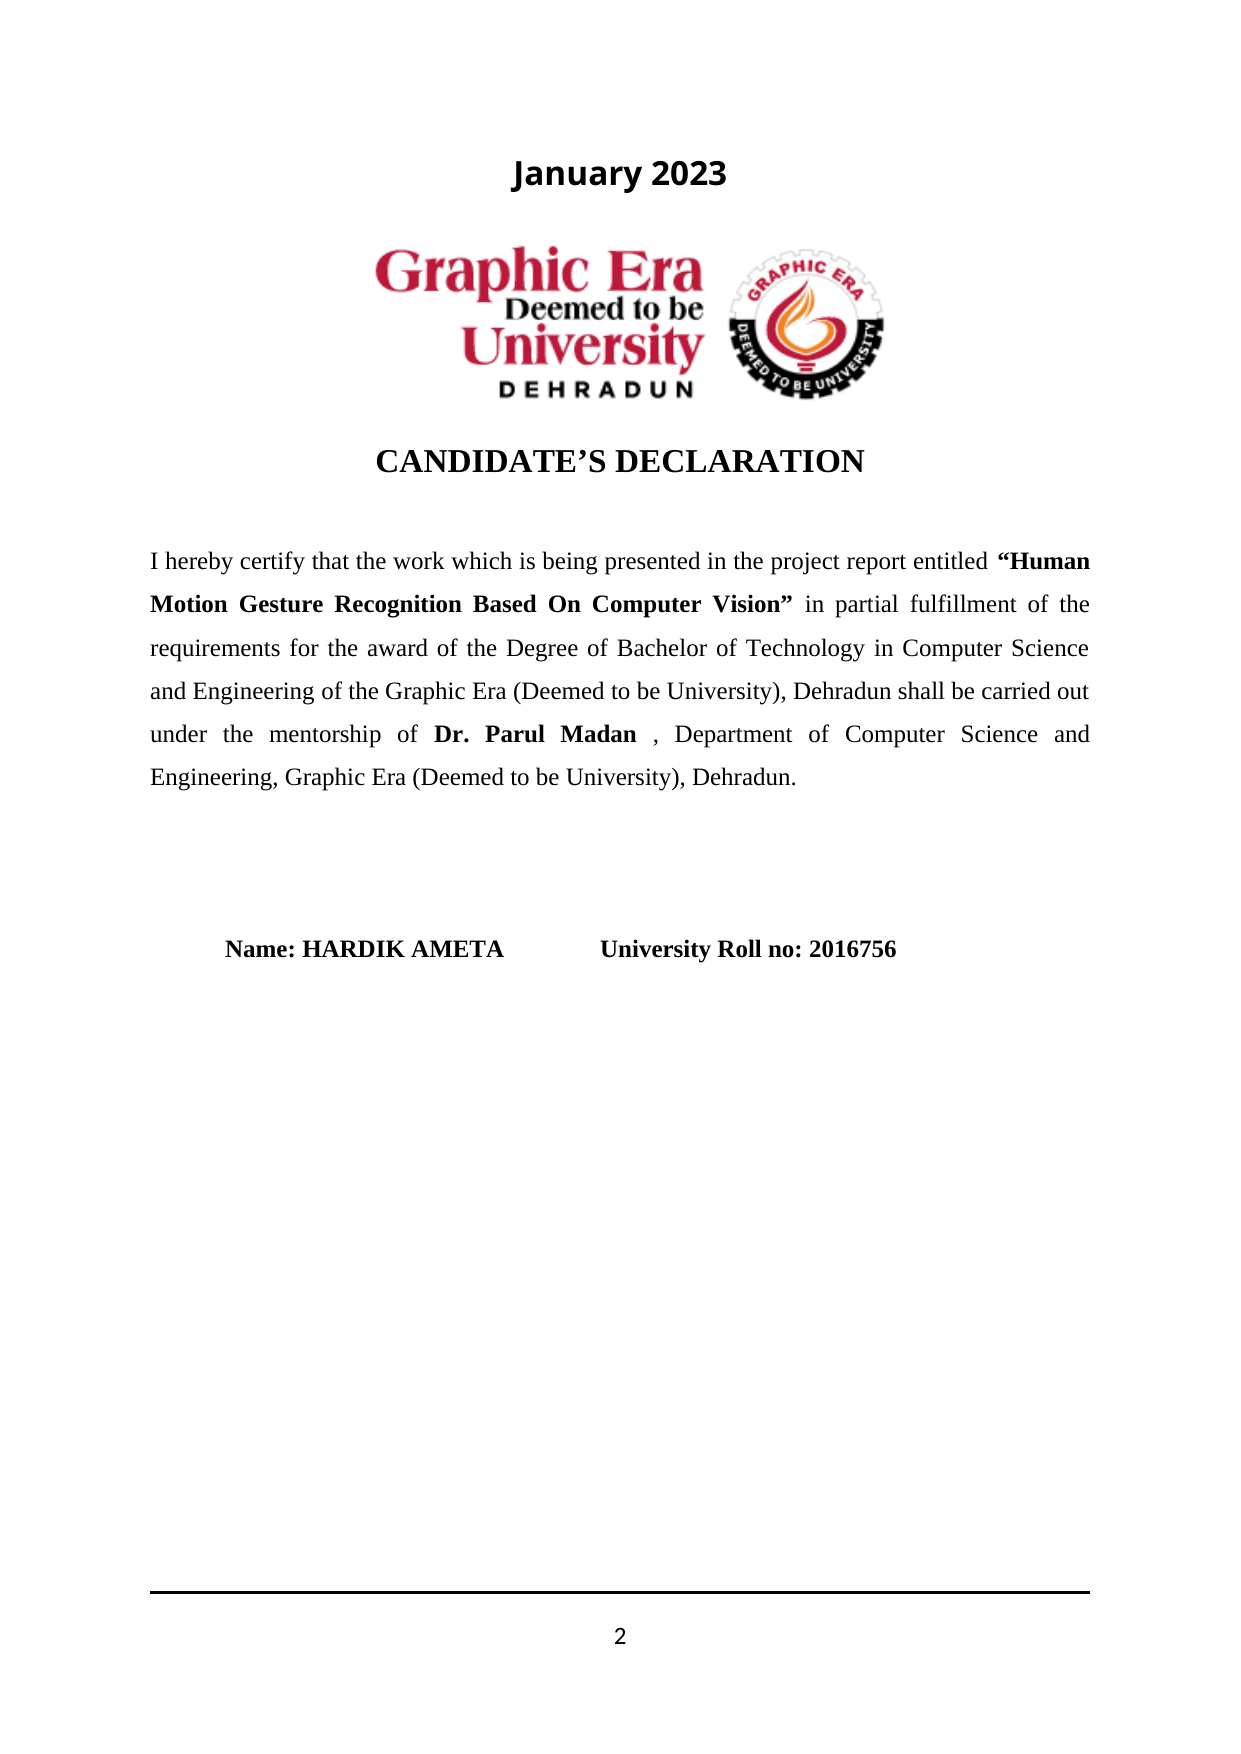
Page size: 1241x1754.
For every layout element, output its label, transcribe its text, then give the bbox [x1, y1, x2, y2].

text CANDIDATE’S DECLARATION [150, 441, 1090, 479]
picture [363, 240, 930, 413]
text Name: HARDIK AMETA University Roll no: 2016756 [225, 934, 1090, 962]
text January 2023 [150, 150, 1090, 195]
text I hereby certify that the work which is being presented in the project report entitled “Human Motion Gesture Recognition Based On Computer Vision” in partial fulfillment of the requirements for the award of the Degree of Bachelor of Technology in Computer Science and Engineering of the Graphic Era (Deemed to be University), Dehradun shall be carried out under the mentorship of Dr. Parul Madan , Department of Computer Science and Engineering, Graphic Era (Deemed to be University), Dehradun. [150, 546, 1090, 791]
